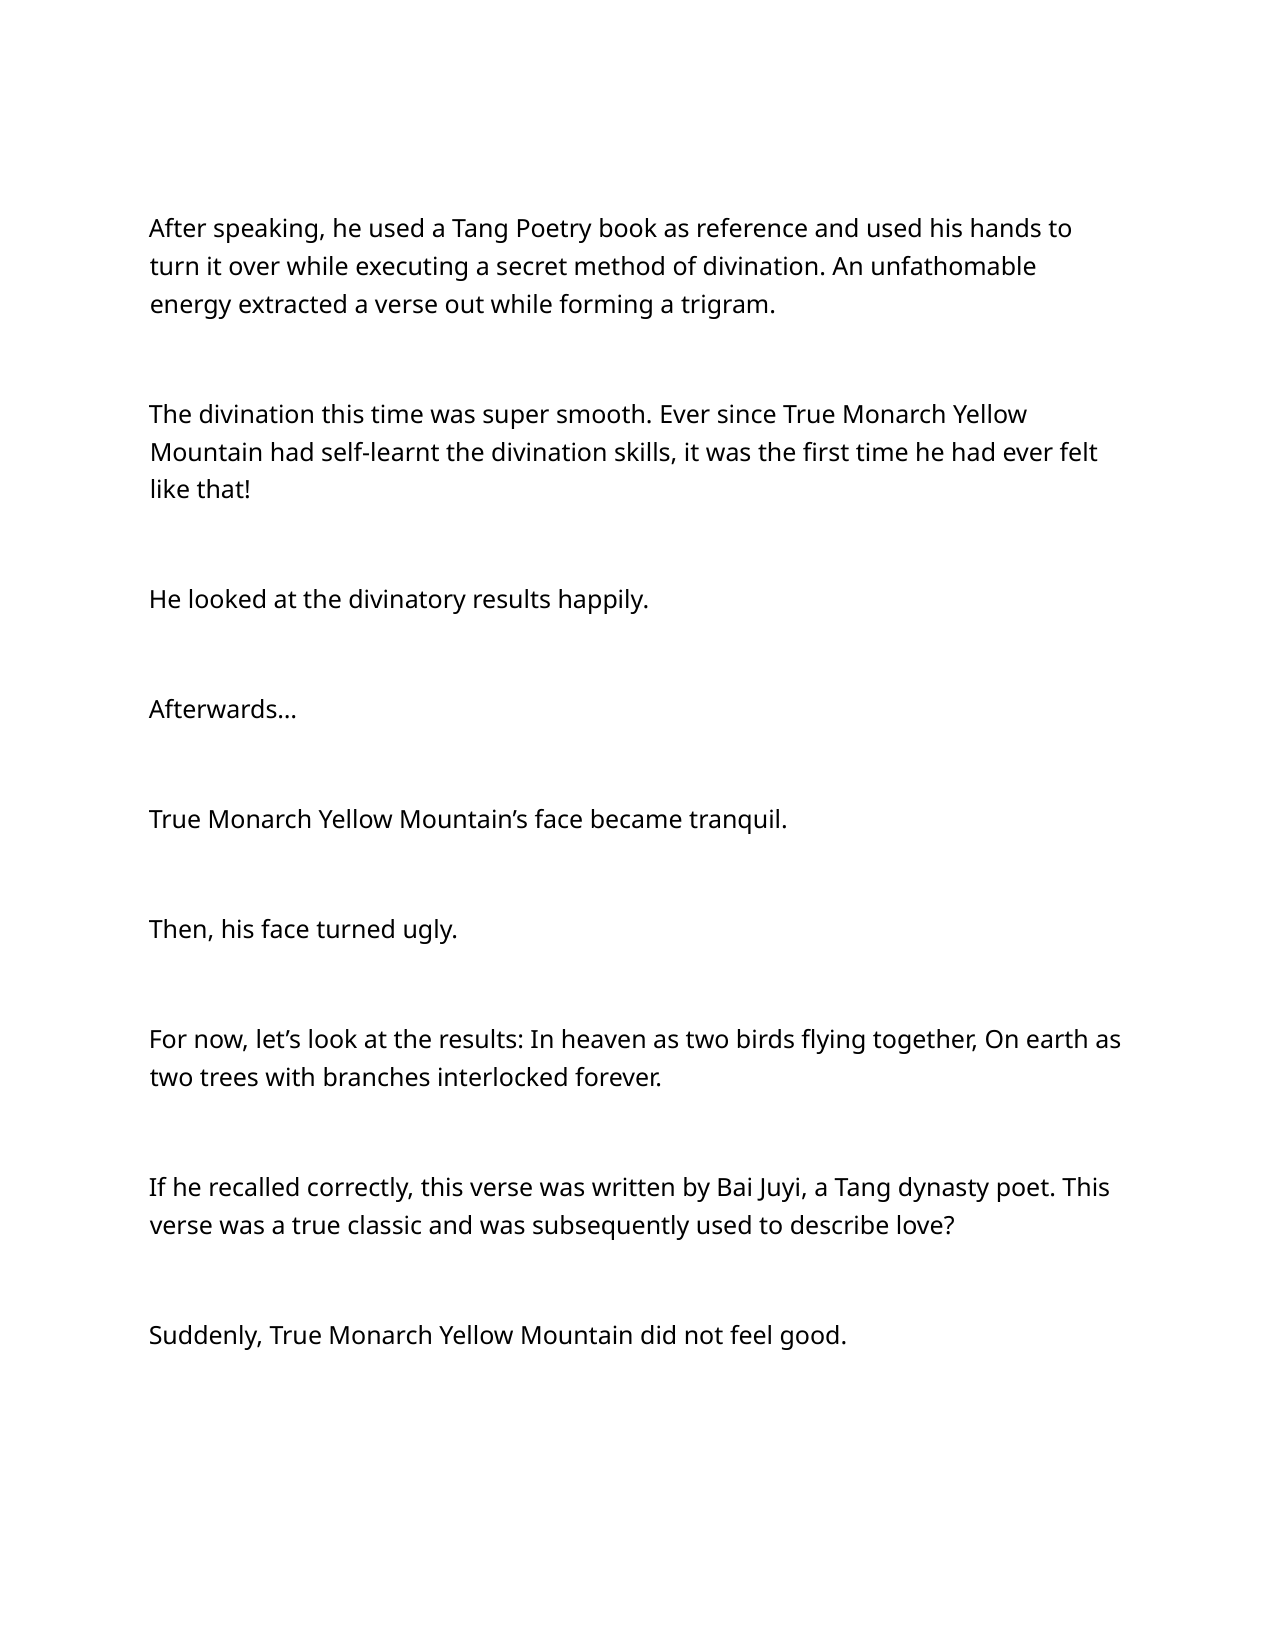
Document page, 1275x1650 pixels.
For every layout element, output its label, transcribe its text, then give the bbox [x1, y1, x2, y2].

text Then, his face turned ugly. [148, 912, 1124, 946]
text Afterwards… [148, 692, 1124, 726]
text If he recalled correctly, this verse was written by Bai Juyi, a Tang dynasty poet. This verse was a true classic and was subsequently used to describe love? [148, 1170, 1124, 1241]
text For now, let’s look at the results: In heaven as two birds flying together, On earth as two trees with branches interlocked forever. [148, 1022, 1124, 1094]
text Suddenly, True Monarch Yellow Mountain did not feel good. [148, 1317, 1124, 1351]
text After speaking, he used a Tang Poetry book as reference and used his hands to turn it over while executing a secret method of divination. An unfathomable energy extracted a verse out while forming a trigram. [148, 211, 1124, 321]
text He looked at the divinatory results happily. [148, 582, 1124, 616]
text True Monarch Yellow Mountain’s face became tranquil. [148, 802, 1124, 836]
text The divination this time was super smooth. Ever since True Monarch Yellow Mountain had self-learnt the divination skills, it was the first time he had ever felt like that! [148, 397, 1124, 506]
